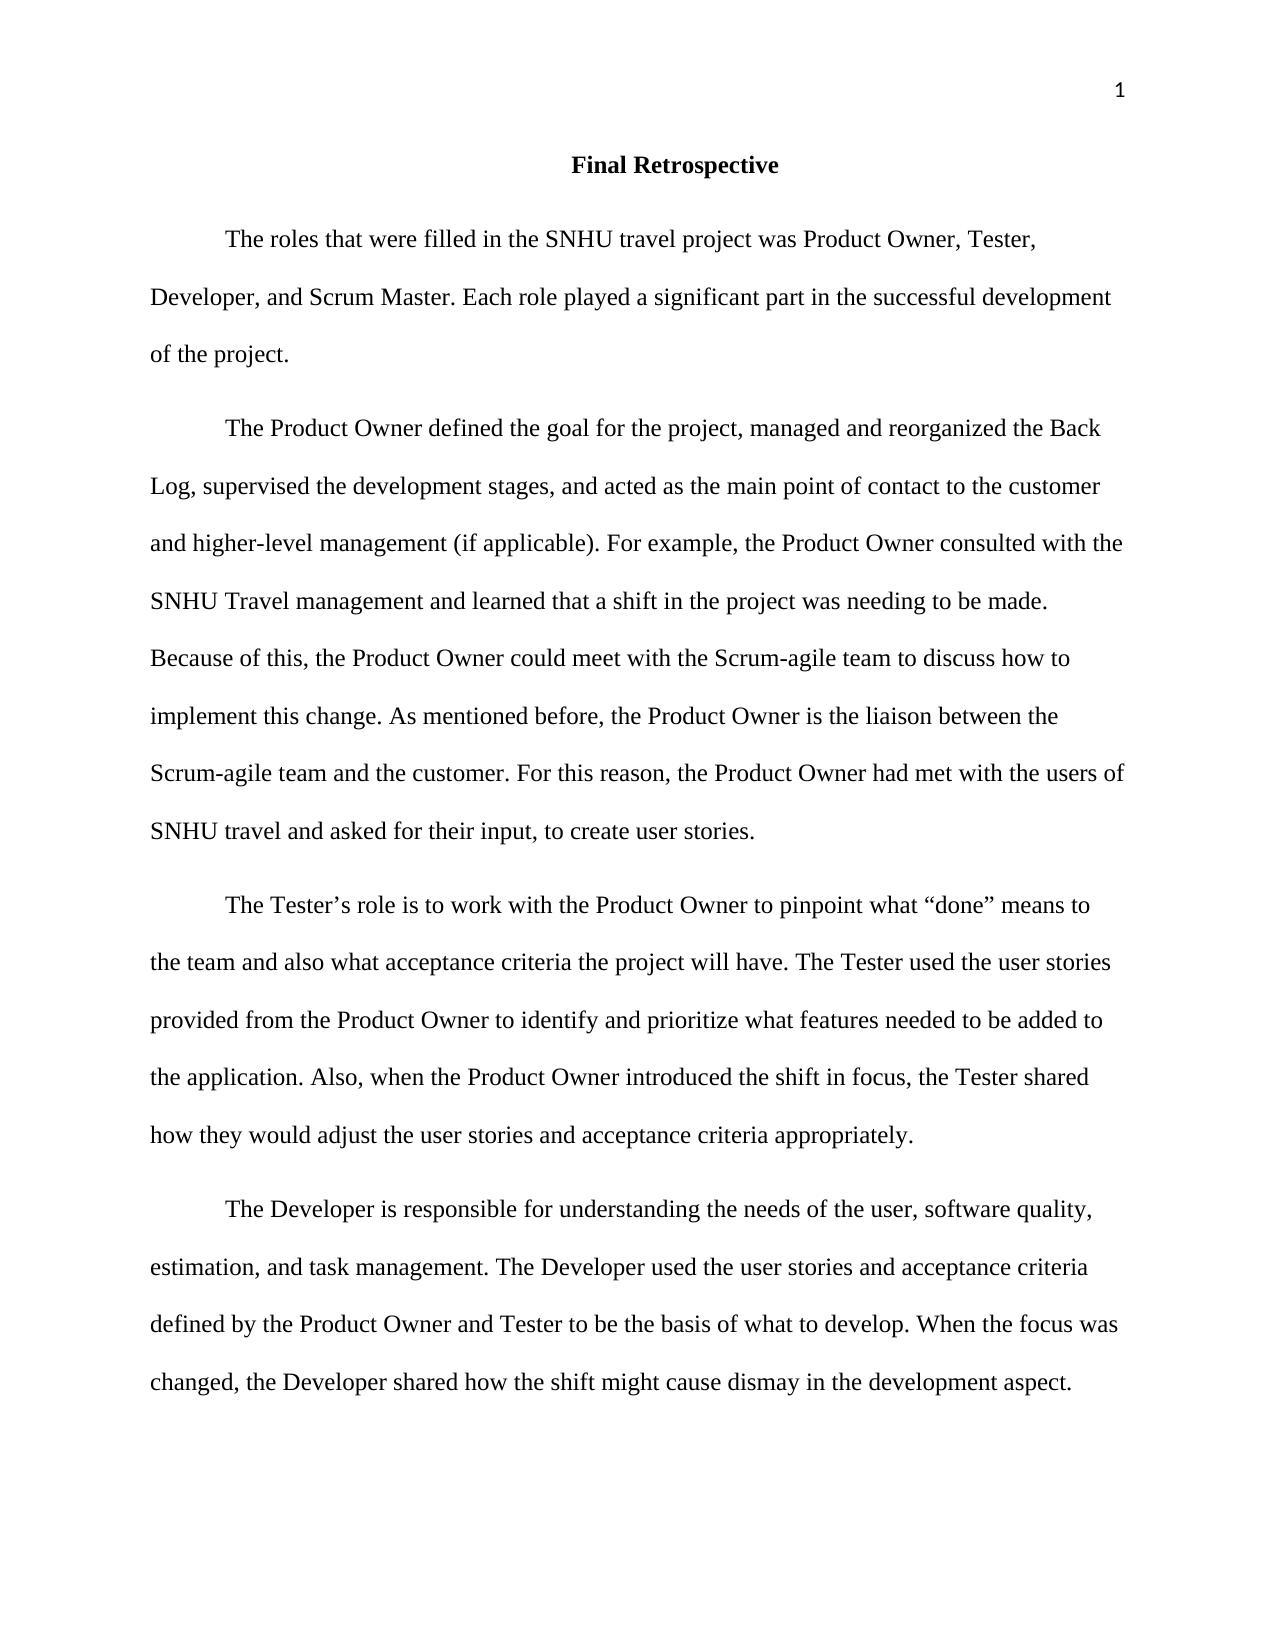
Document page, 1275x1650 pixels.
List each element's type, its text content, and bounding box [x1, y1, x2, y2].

text The Product Owner defined the goal for the project, managed and reorganized the Back Log, supervised the development stages, and acted as the main point of contact to the customer and higher-level management (if applicable). For example, the Product Owner consulted with the SNHU Travel management and learned that a shift in the project was needing to be made. Because of this, the Product Owner could meet with the Scrum-agile team to discuss how to implement this change. As mentioned before, the Product Owner is the liaison between the Scrum-agile team and the customer. For this reason, the Product Owner had met with the users of SNHU travel and asked for their input, to create user stories. [150, 413, 1125, 844]
text The Developer is responsible for understanding the needs of the user, software quality, estimation, and task management. The Developer used the user stories and acceptance criteria defined by the Product Owner and Tester to be the basis of what to develop. When the focus was changed, the Developer shared how the shift might cause dismay in the development aspect. [150, 1194, 1125, 1395]
text The roles that were filled in the SNHU travel project was Product Owner, Tester, Developer, and Scrum Master. Each role played a significant part in the successful development of the project. [150, 224, 1125, 368]
text The Tester’s role is to work with the Product Owner to pinpoint what “done” means to the team and also what acceptance criteria the project will have. The Tester used the user stories provided from the Product Owner to identify and prioritize what features needed to be added to the application. Also, when the Product Owner introduced the shift in focus, the Tester shared how they would adjust the user stories and acceptance criteria appropriately. [150, 890, 1125, 1149]
text Final Retrospective [150, 150, 1125, 179]
